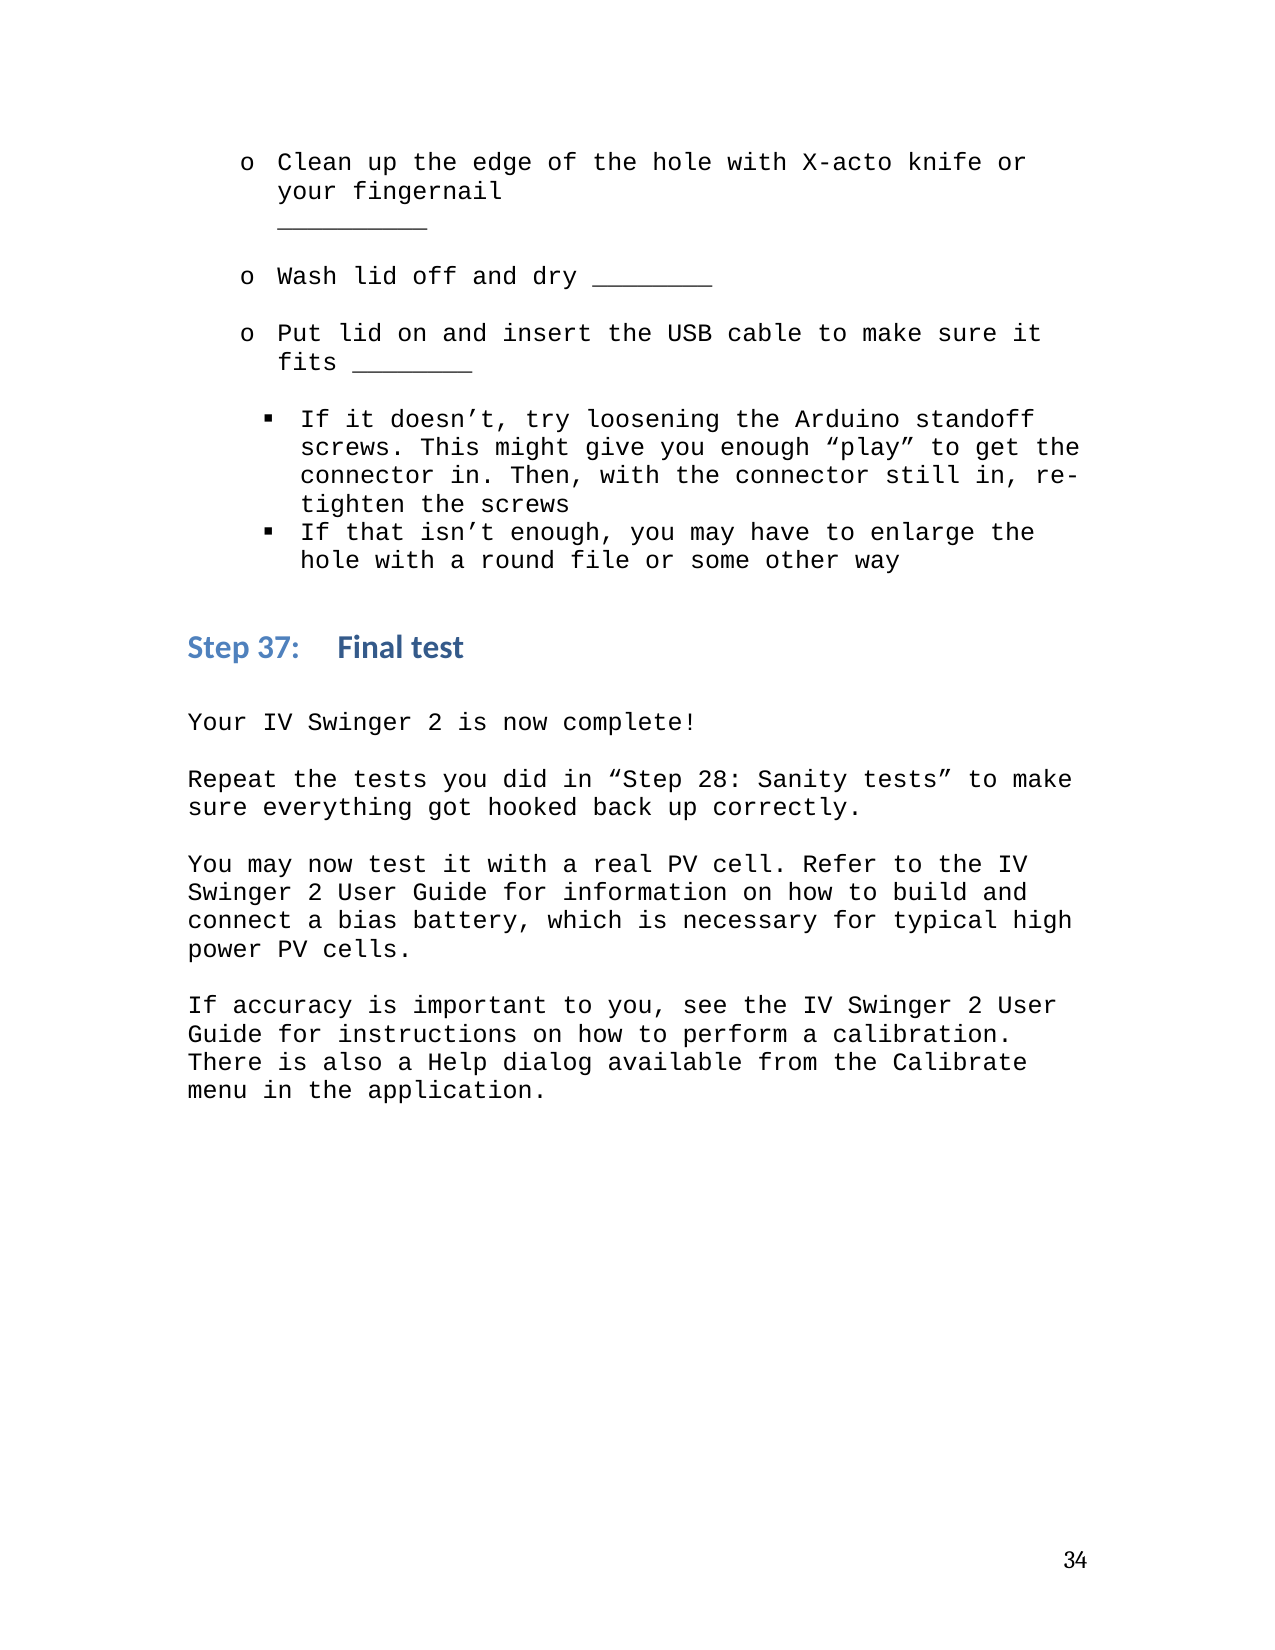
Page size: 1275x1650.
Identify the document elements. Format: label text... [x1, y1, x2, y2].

list Put lid on and insert the USB cable to make sure it fits ________ [239, 321, 1087, 406]
text Repeat the tests you did in “Step 28: Sanity tests” to make sure everything got hooked back up correctly. [187, 766, 1087, 823]
text You may now test it with a real PV cell. Refer to the IV Swinger 2 User Guide for information on how to build and connect a bias battery, which is necessary for typical high power PV cells. [187, 851, 1087, 964]
subtitle Final test [187, 626, 1087, 709]
text Your IV Swinger 2 is now complete! [187, 709, 1087, 738]
text If accuracy is important to you, see the IV Swinger 2 User Guide for instructions on how to perform a calibration. There is also a Help dialog available from the Calibrate menu in the application. [187, 993, 1087, 1106]
list If it doesn’t, try loosening the Arduino standoff screws. This might give you enough “play” to get the connector in. Then, with the connector still in, re-tighten the screws [262, 406, 1087, 519]
list If that isn’t enough, you may have to enlarge the hole with a round file or some other way [262, 519, 1087, 576]
list Clean up the edge of the hole with X-acto knife or your fingernail __________ [239, 150, 1087, 264]
list Wash lid off and dry ________ [239, 264, 1087, 321]
